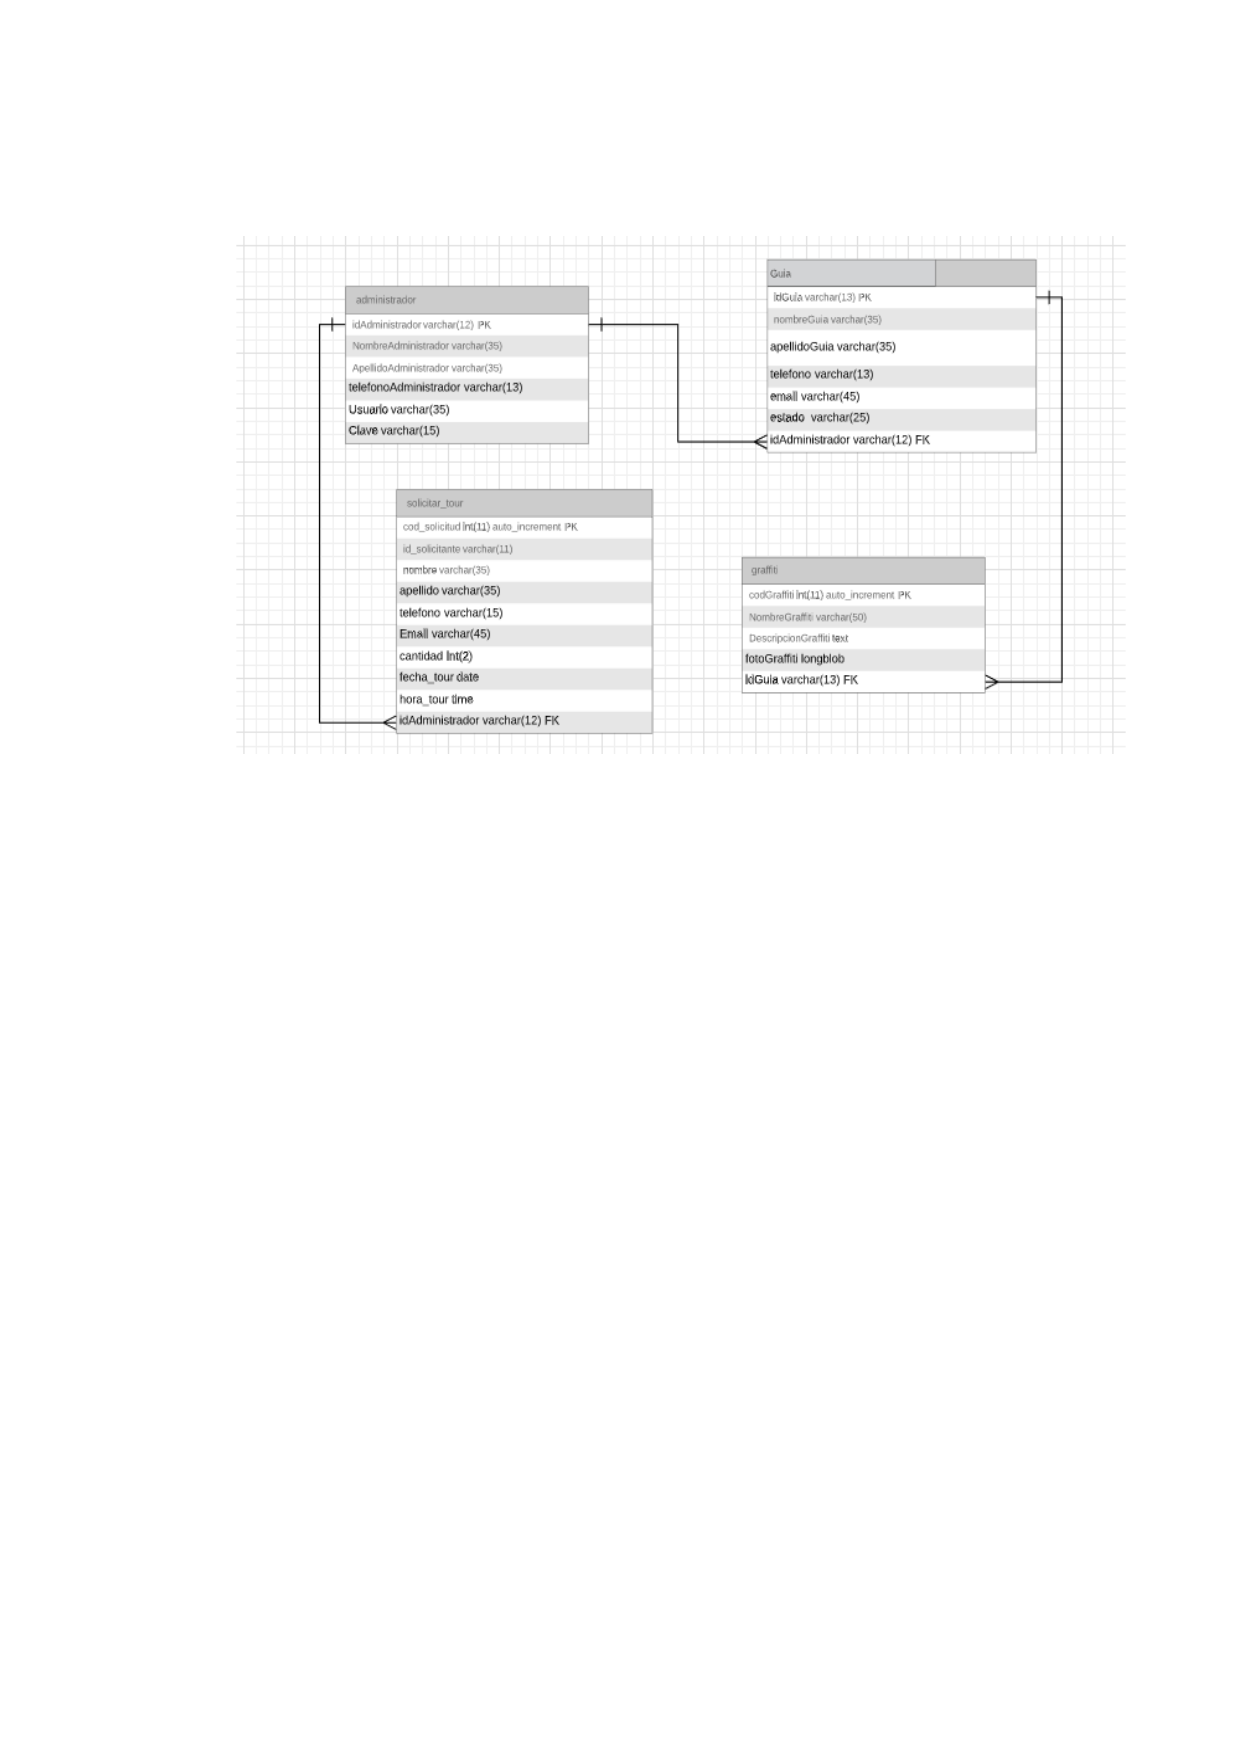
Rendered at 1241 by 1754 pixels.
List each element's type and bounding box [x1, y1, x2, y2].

picture [236, 236, 1126, 754]
